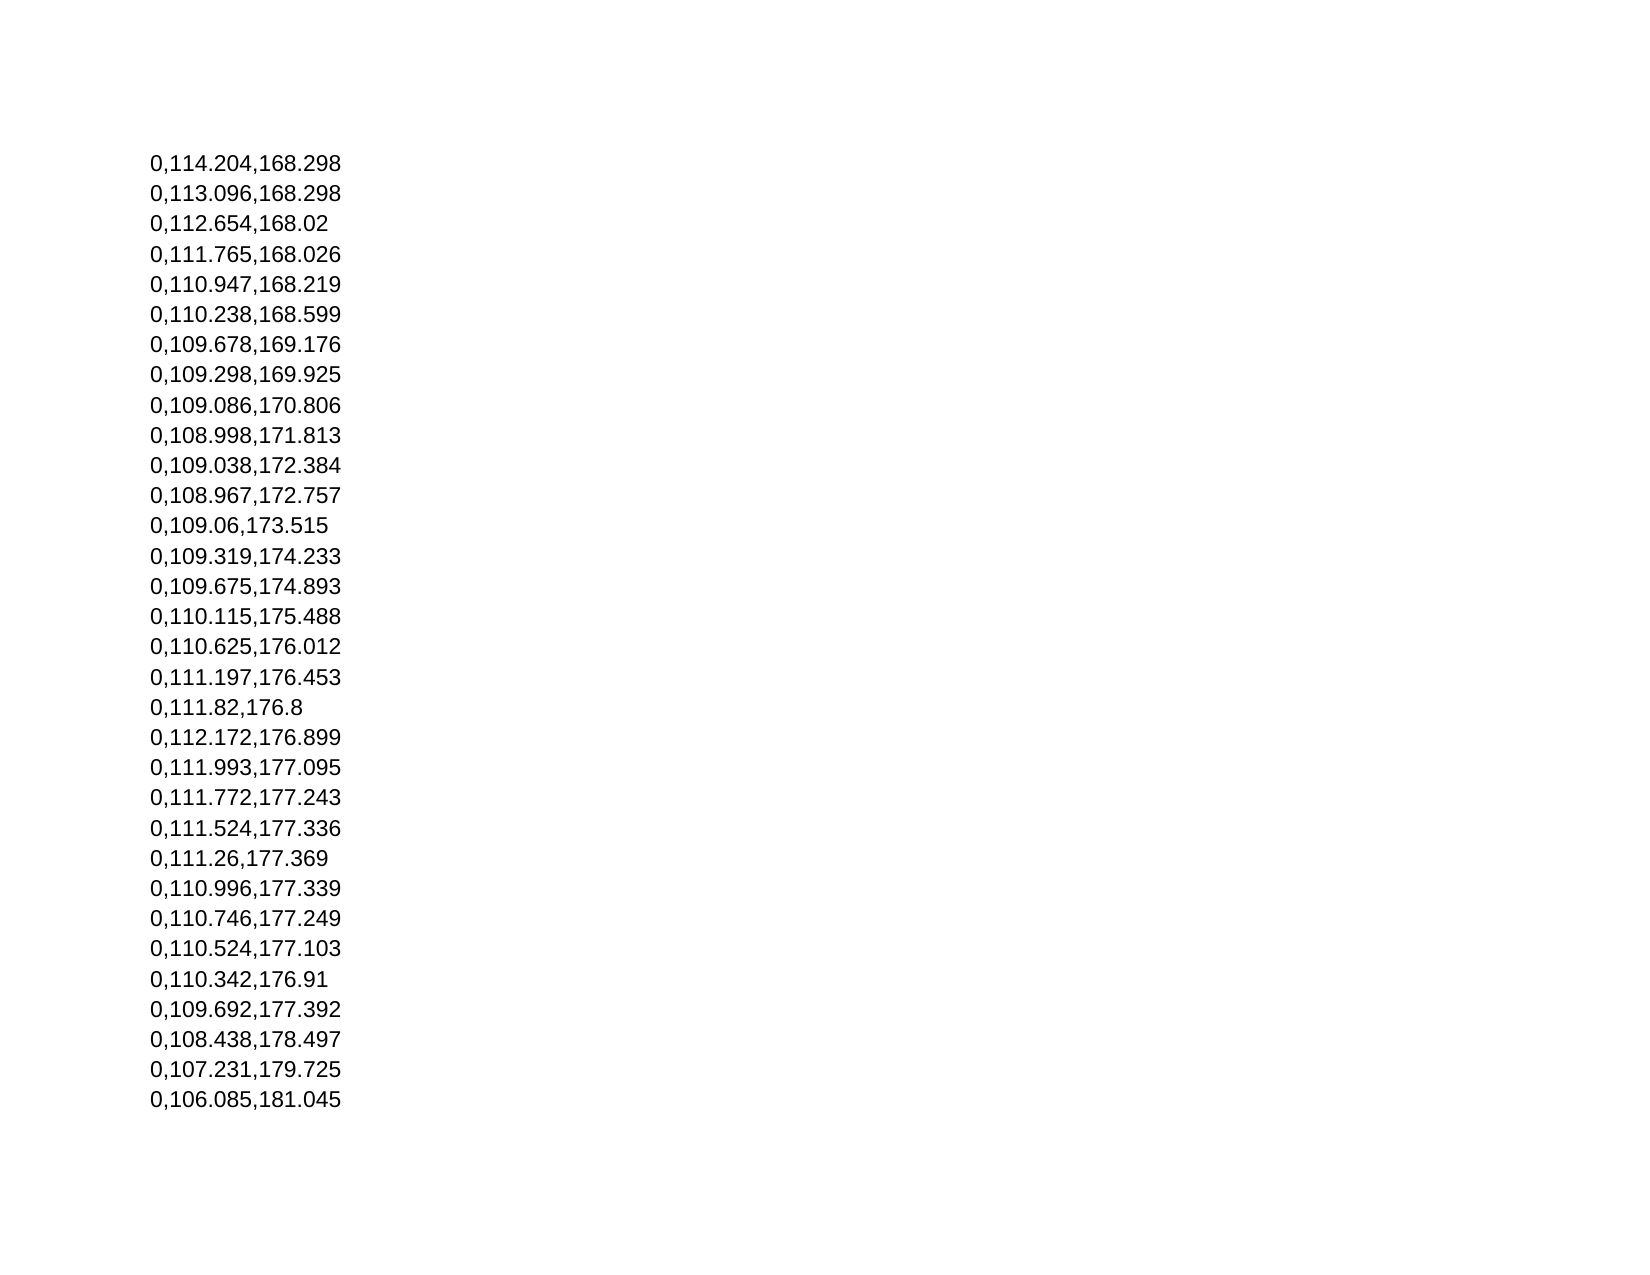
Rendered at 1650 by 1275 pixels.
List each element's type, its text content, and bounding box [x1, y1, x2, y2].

text 0,110.524,177.103 [150, 935, 1500, 962]
text 0,112.172,176.899 [150, 724, 1500, 750]
text 0,110.238,168.599 [150, 301, 1500, 327]
text 0,113.096,168.298 [150, 180, 1500, 207]
text 0,110.947,168.219 [150, 271, 1500, 297]
text 0,109.692,177.392 [150, 996, 1500, 1022]
text 0,108.967,172.757 [150, 482, 1500, 509]
text 0,108.438,178.497 [150, 1026, 1500, 1052]
text 0,106.085,181.045 [150, 1086, 1500, 1113]
text 0,109.298,169.925 [150, 361, 1500, 388]
text 0,110.342,176.91 [150, 966, 1500, 992]
text 0,109.678,169.176 [150, 331, 1500, 358]
text 0,111.524,177.336 [150, 814, 1500, 841]
text 0,111.772,177.243 [150, 784, 1500, 811]
text 0,114.204,168.298 [150, 150, 1500, 176]
text 0,111.82,176.8 [150, 694, 1500, 720]
text 0,108.998,171.813 [150, 422, 1500, 448]
text 0,109.086,170.806 [150, 392, 1500, 418]
text 0,112.654,168.02 [150, 210, 1500, 237]
text 0,110.115,175.488 [150, 603, 1500, 629]
text 0,111.197,176.453 [150, 663, 1500, 690]
text 0,111.26,177.369 [150, 845, 1500, 871]
text 0,110.625,176.012 [150, 633, 1500, 660]
text 0,110.746,177.249 [150, 905, 1500, 932]
text 0,109.038,172.384 [150, 452, 1500, 478]
text 0,111.993,177.095 [150, 754, 1500, 781]
text 0,107.231,179.725 [150, 1056, 1500, 1083]
text 0,109.319,174.233 [150, 543, 1500, 569]
text 0,109.675,174.893 [150, 573, 1500, 599]
text 0,111.765,168.026 [150, 241, 1500, 267]
text 0,110.996,177.339 [150, 875, 1500, 901]
text 0,109.06,173.515 [150, 512, 1500, 539]
